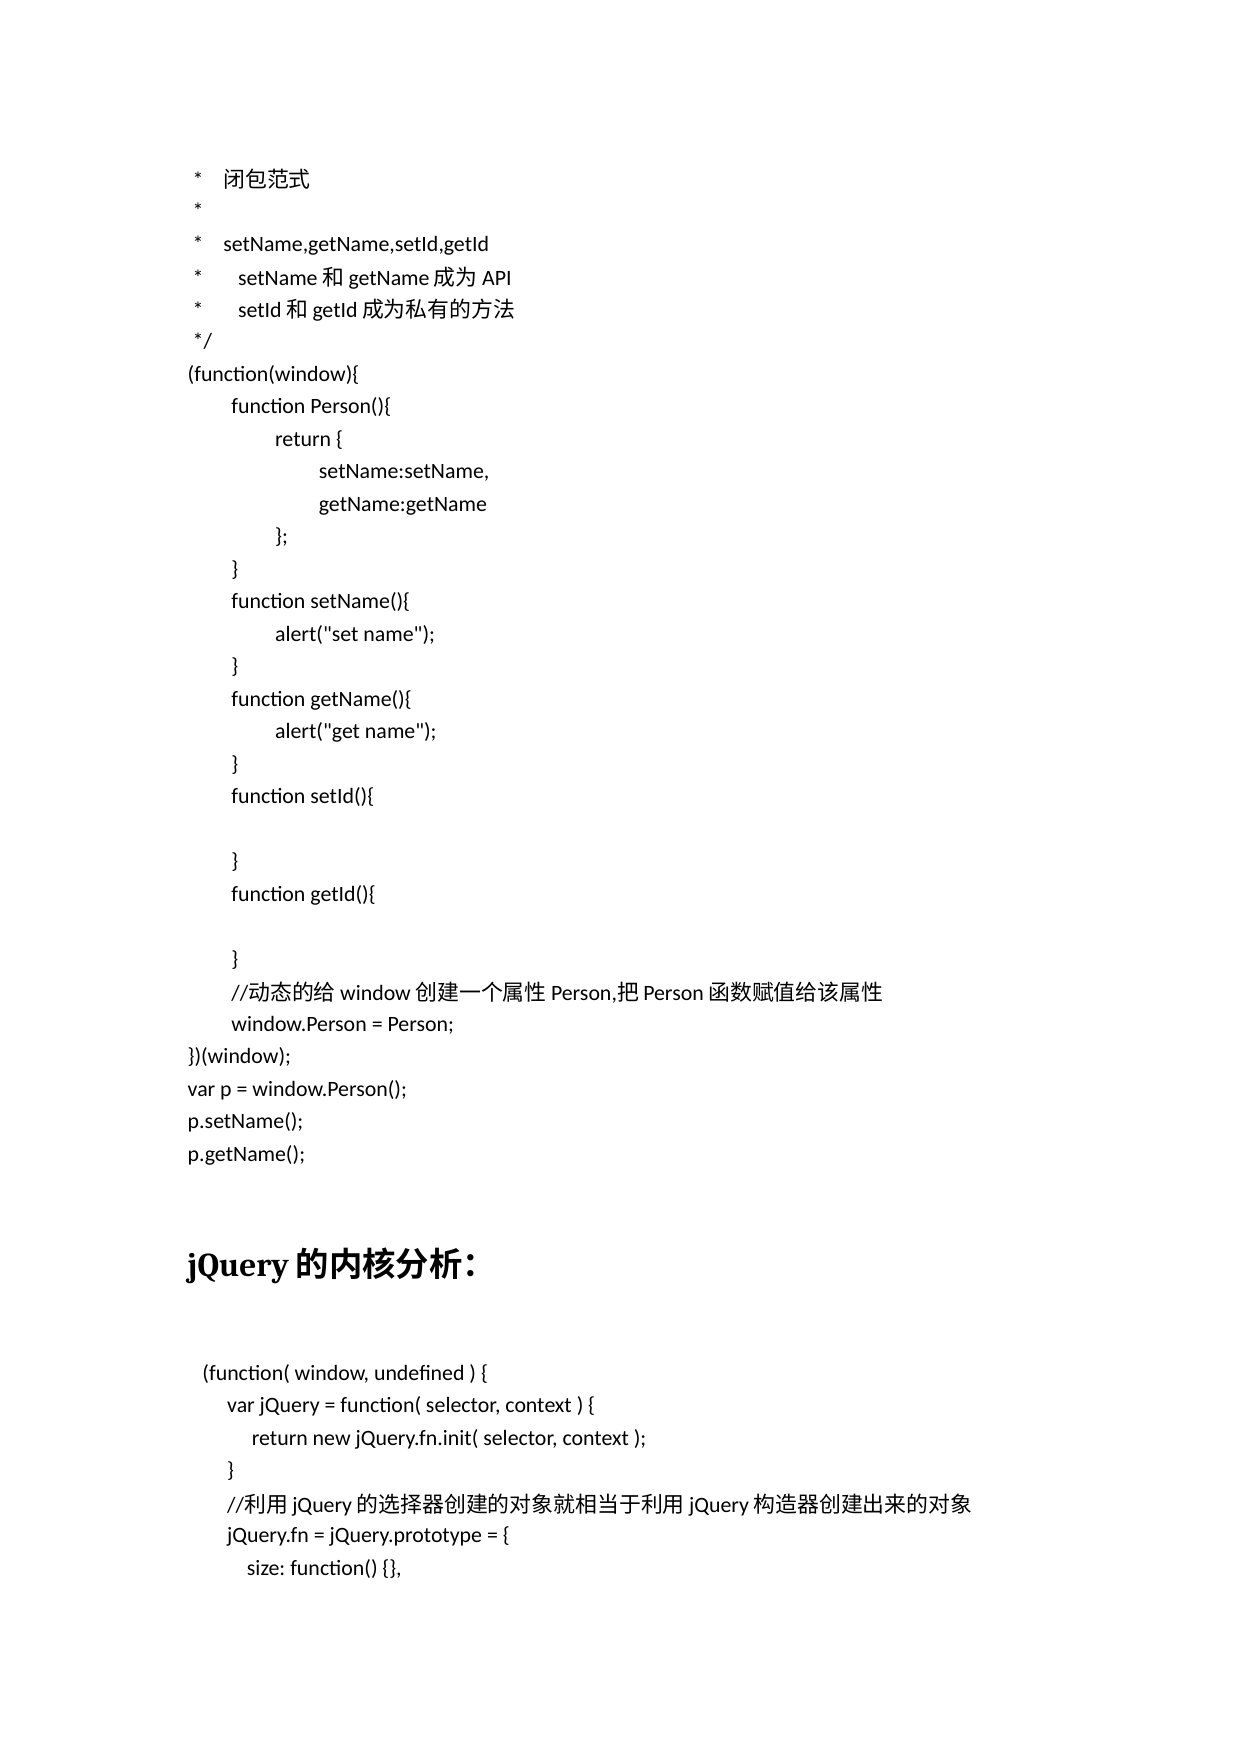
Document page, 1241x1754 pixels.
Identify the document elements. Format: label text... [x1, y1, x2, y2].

text var p = window.Person(); [187, 1072, 1053, 1104]
text function setName(){ [187, 584, 1053, 617]
text jQuery.fn = jQuery.prototype = { [187, 1519, 1053, 1551]
text }; [187, 519, 1053, 552]
text } [187, 1454, 1053, 1486]
text window.Person = Person; [187, 1007, 1053, 1039]
text } [187, 747, 1053, 779]
text alert("set name"); [187, 617, 1053, 649]
text (function(window){ [187, 357, 1053, 389]
subtitle jQuery的内核分析： [187, 1229, 1053, 1294]
text })(window); [187, 1039, 1053, 1072]
text } [187, 942, 1053, 974]
text * [187, 194, 1053, 227]
text function setId(){ [187, 779, 1053, 812]
text alert("get name"); [187, 714, 1053, 747]
text return new jQuery.fn.init( selector, context ); [187, 1421, 1053, 1454]
text var jQuery = function( selector, context ) { [187, 1389, 1053, 1421]
text * 闭包范式 [187, 162, 1053, 194]
text } [187, 649, 1053, 682]
text (function( window, undefined ) { [187, 1356, 1053, 1389]
text } [187, 552, 1053, 584]
text size: function() {}, [187, 1551, 1053, 1584]
text * setName和getName成为API [187, 259, 1053, 292]
text return { [187, 422, 1053, 454]
text * setName,getName,setId,getId [187, 227, 1053, 259]
text * setId和getId成为私有的方法 [187, 292, 1053, 324]
text //利用jQuery的选择器创建的对象就相当于利用jQuery构造器创建出来的对象 [187, 1486, 1053, 1519]
text function getId(){ [187, 877, 1053, 909]
text setName:setName, [187, 454, 1053, 487]
text */ [187, 324, 1053, 357]
text function Person(){ [187, 389, 1053, 422]
text } [187, 844, 1053, 877]
text function getName(){ [187, 682, 1053, 714]
text getName:getName [187, 487, 1053, 519]
text //动态的给window创建一个属性Person,把Person函数赋值给该属性 [187, 974, 1053, 1007]
text p.getName(); [187, 1137, 1053, 1169]
text p.setName(); [187, 1104, 1053, 1137]
